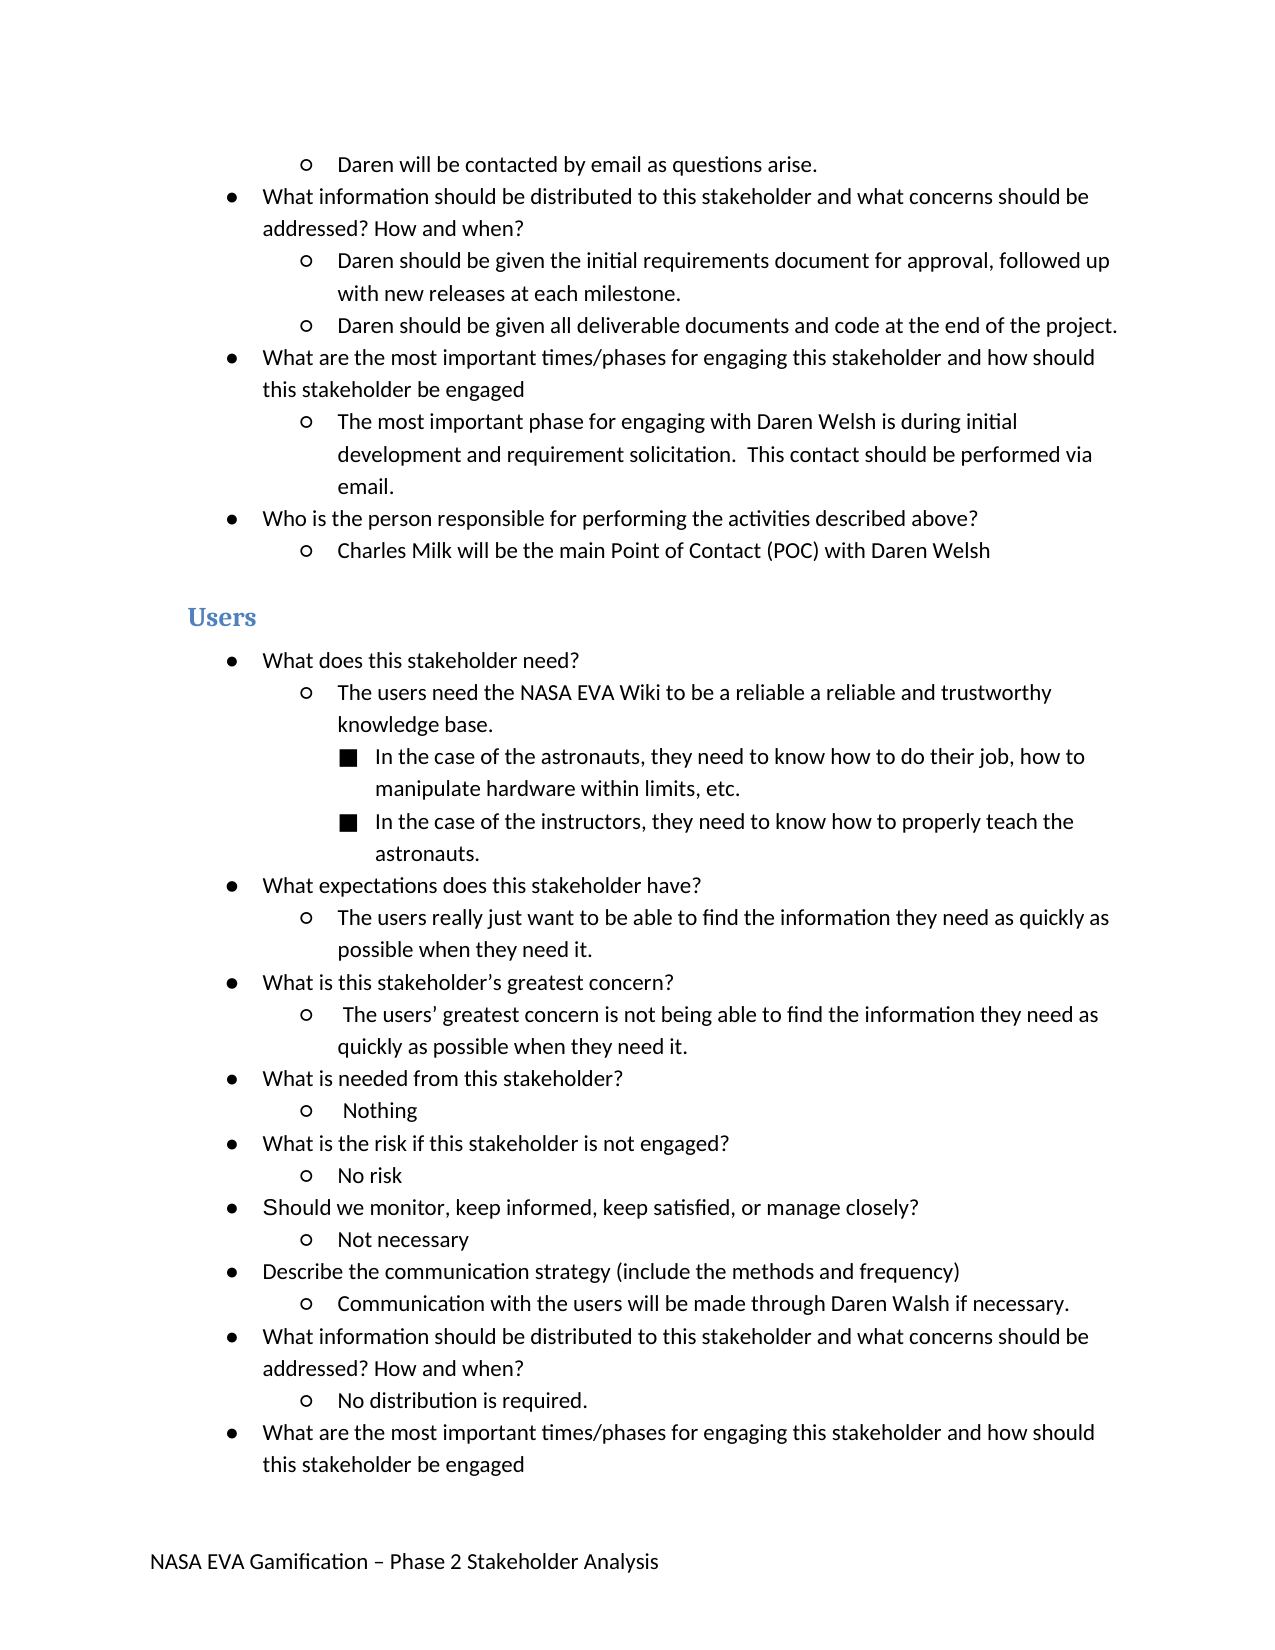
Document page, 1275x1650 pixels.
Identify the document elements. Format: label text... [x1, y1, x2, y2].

list Should we monitor, keep informed, keep satisfied, or manage closely? [225, 1193, 1125, 1221]
list What is the risk if this stakeholder is not engaged? [225, 1129, 1125, 1157]
list The users’ greatest concern is not being able to find the information they need as quickly as possible when they need it. [300, 1000, 1125, 1060]
list The users need the NASA EVA Wiki to be a reliable a reliable and trustworthy knowledge base. [300, 678, 1125, 738]
list What does this stakeholder need? [225, 646, 1125, 674]
list Daren will be contacted by email as questions arise. [300, 150, 1125, 178]
list What information should be distributed to this stakeholder and what concerns should be addressed? How and when? [225, 1322, 1125, 1382]
list Nothing [300, 1096, 1125, 1124]
list Communication with the users will be made through Daren Walsh if necessary. [300, 1289, 1125, 1318]
list In the case of the instructors, they need to know how to properly teach the astronauts. [337, 807, 1125, 867]
list What is this stakeholder’s greatest concern? [225, 968, 1125, 996]
list The users really just want to be able to find the information they need as quickly as possible when they need it. [300, 903, 1125, 963]
list Not necessary [300, 1225, 1125, 1253]
list In the case of the astronauts, they need to know how to do their job, how to manipulate hardware within limits, etc. [337, 742, 1125, 803]
list Daren should be given the initial requirements document for approval, followed up with new releases at each milestone. [300, 247, 1125, 307]
subtitle Users [187, 602, 1125, 633]
list No risk [300, 1161, 1125, 1189]
list Daren should be given all deliverable documents and code at the end of the project. [300, 311, 1125, 339]
list What expectations does this stakeholder have? [225, 871, 1125, 899]
list What is needed from this stakeholder? [225, 1064, 1125, 1092]
list Describe the communication strategy (include the methods and frequency) [225, 1257, 1125, 1285]
list Who is the person responsible for performing the activities described above? [225, 504, 1125, 532]
list What are the most important times/phases for engaging this stakeholder and how should this stakeholder be engaged [225, 343, 1125, 403]
list Charles Milk will be the main Point of Contact (POC) with Daren Welsh [300, 536, 1125, 564]
list No distribution is required. [300, 1386, 1125, 1414]
list What information should be distributed to this stakeholder and what concerns should be addressed? How and when? [225, 182, 1125, 242]
list What are the most important times/phases for engaging this stakeholder and how should this stakeholder be engaged [225, 1418, 1125, 1478]
list The most important phase for engaging with Daren Welsh is during initial development and requirement solicitation. This contact should be performed via email. [300, 407, 1125, 500]
